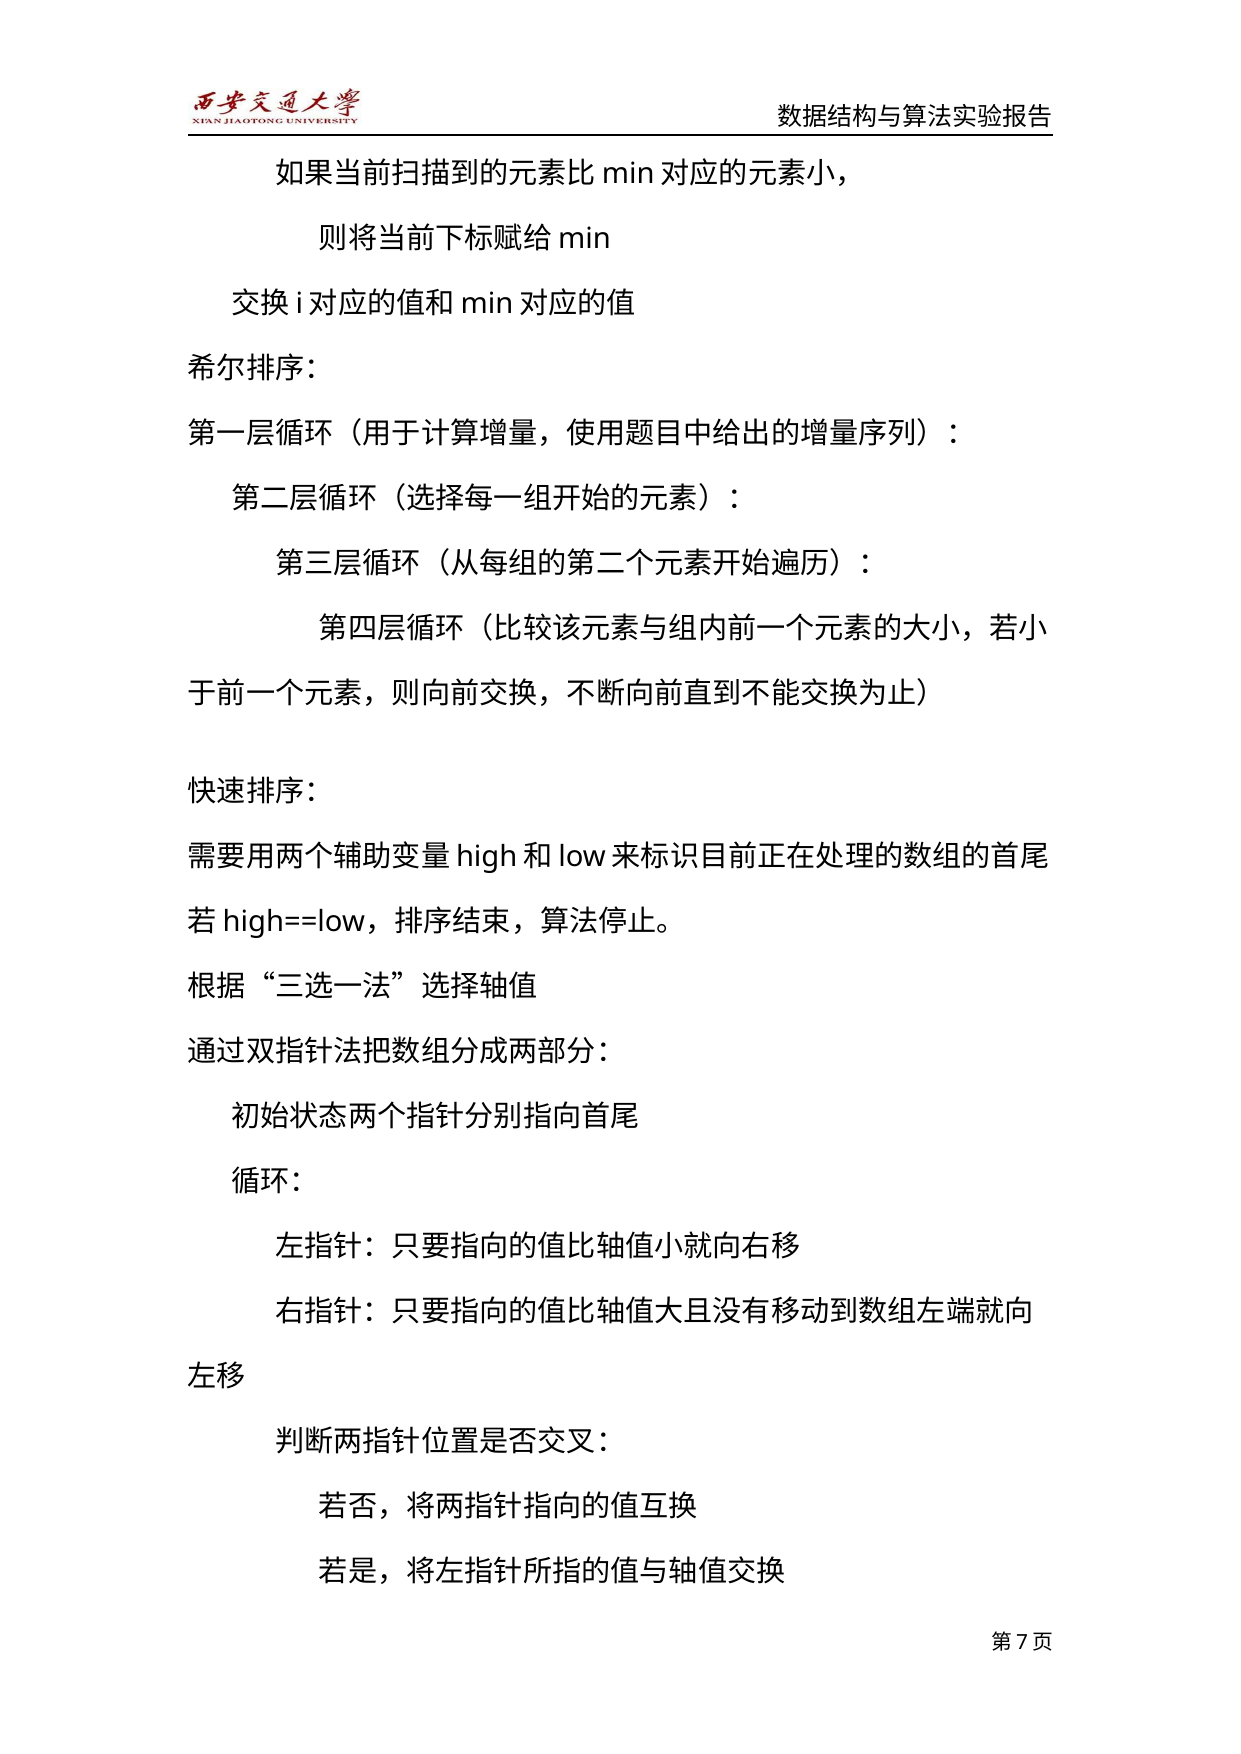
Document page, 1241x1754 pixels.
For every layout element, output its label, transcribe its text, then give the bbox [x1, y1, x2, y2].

text 右指针：只要指向的值比轴值大且没有移动到数组左端就向左移 [187, 1276, 1053, 1406]
text 第四层循环（比较该元素与组内前一个元素的大小，若小于前一个元素，则向前交换，不断向前直到不能交换为止） [187, 594, 1053, 724]
text 则将当前下标赋给min [275, 204, 1053, 269]
text 第一层循环（用于计算增量，使用题目中给出的增量序列）： [187, 399, 1053, 464]
text 希尔排序： [187, 334, 1053, 399]
text 若high==low，排序结束，算法停止。 [187, 886, 1053, 951]
text 初始状态两个指针分别指向首尾 [187, 1081, 1053, 1146]
text 需要用两个辅助变量high和low来标识目前正在处理的数组的首尾 [187, 821, 1053, 886]
text 若否，将两指针指向的值互换 [187, 1471, 1053, 1536]
text 循环： [187, 1146, 1053, 1211]
text 判断两指针位置是否交叉： [187, 1406, 1053, 1471]
text 左指针：只要指向的值比轴值小就向右移 [187, 1211, 1053, 1276]
text 若是，将左指针所指的值与轴值交换 [275, 1536, 1053, 1601]
text 快速排序： [187, 756, 1053, 821]
text 交换i对应的值和min对应的值 [187, 269, 1053, 334]
text 通过双指针法把数组分成两部分： [187, 1016, 1053, 1081]
picture [187, 88, 363, 125]
text 根据“三选一法”选择轴值 [187, 951, 1053, 1016]
text 如果当前扫描到的元素比min对应的元素小， [187, 139, 1053, 204]
text 第三层循环（从每组的第二个元素开始遍历）： [187, 529, 1053, 594]
text 第二层循环（选择每一组开始的元素）： [187, 464, 1053, 529]
